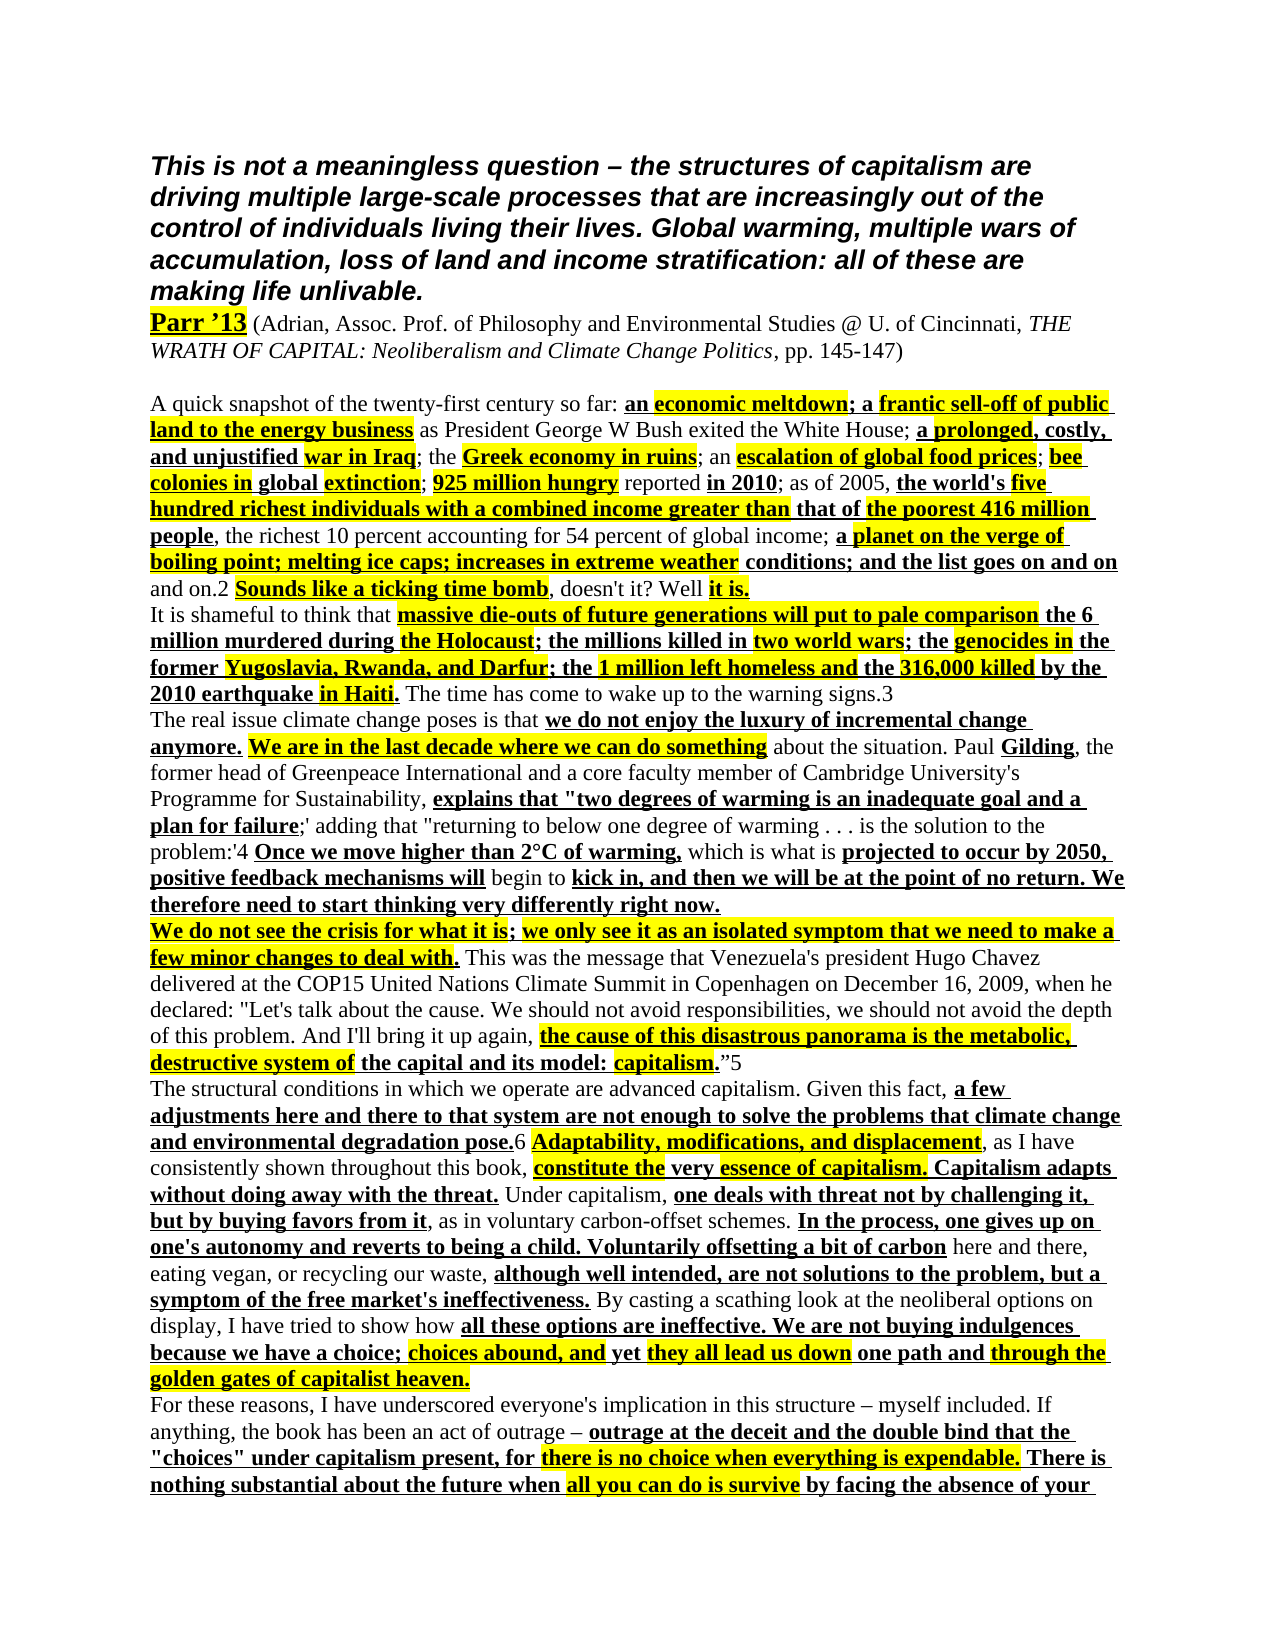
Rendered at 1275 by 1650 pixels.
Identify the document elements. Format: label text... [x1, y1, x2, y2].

text We do not see the crisis for what it is; we only see it as an isolated symptom that we need to make a few minor changes to deal with. This was the message that Venezuela's president Hugo Chavez delivered at the COP15 United Nations Climate Summit in Copenhagen on December 16, 2009, when he declared: "Let's talk about the cause. We should not avoid responsibilities, we should not avoid the depth of this problem. And I'll bring it up again, the cause of this disastrous panorama is the metabolic, destructive system of the capital and its model: capitalism.”5 [150, 917, 1125, 1075]
text A quick snapshot of the twenty-first century so far: an economic meltdown; a frantic sell-off of public land to the energy business as President George W Bush exited the White House; a prolonged, costly, and unjustified war in Iraq; the Greek economy in ruins; an escalation of global food prices; bee colonies in global extinction; 925 million hungry reported in 2010; as of 2005, the world's five hundred richest individuals with a combined income greater than that of the poorest 416 million people, the richest 10 percent accounting for 54 percent of global income; a planet on the verge of boiling point; melting ice caps; increases in extreme weather conditions; and the list goes on and on and on.2 Sounds like a ticking time bomb, doesn't it? Well it is. [150, 390, 1125, 601]
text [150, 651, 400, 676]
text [150, 1392, 1125, 1497]
text It is shameful to think that massive die-outs of future generations will put to pale comparison the 6 million murdered during the Holocaust; the millions killed in two world wars; the genocides in the former Yugoslavia, Rwanda, and Darfur; the 1 million left homeless and the 316,000 killed by the 2010 earthquake in Haiti. The time has come to wake up to the warning signs.3 [394, 601, 1125, 706]
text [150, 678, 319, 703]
text The real issue climate change poses is that we do not enjoy the luxury of incremental change anymore. We are in the last decade where we can do something about the situation. Paul Gilding, the former head of Greenpeace International and a core faculty member of Cambridge University's Programme for Sustainability, explains that "two degrees of warming is an inadequate goal and a plan for failure;' adding that "returning to below one degree of warming . . . is the solution to the problem:'4 Once we move higher than 2°C of warming, which is what is projected to occur by 2050, positive feedback mechanisms will begin to kick in, and then we will be at the point of no return. We therefore need to start thinking very differently right now. [150, 706, 1125, 917]
subtitle This is not a meaningless question – the structures of capitalism are driving multiple large-scale processes that are increasingly out of the control of individuals living their lives. Global warming, multiple wars of accumulation, loss of land and income stratification: all of these are making life unlivable. [150, 150, 1125, 306]
text Parr ’13 (Adrian, Assoc. Prof. of Philosophy and Environmental Studies @ U. of Cincinnati, THE WRATH OF CAPITAL: Neoliberalism and Climate Change Politics, pp. 145-147) [150, 306, 1125, 364]
text The structural conditions in which we operate are advanced capitalism. Given this fact, a few adjustments here and there to that system are not enough to solve the problems that climate change and environmental degradation pose.6 Adaptability, modifications, and displacement, as I have consistently shown throughout this book, constitute the very essence of capitalism. Capitalism adapts without doing away with the threat. Under capitalism, one deals with threat not by challenging it, but by buying favors from it, as in voluntary carbon-offset schemes. In the process, one gives up on one's autonomy and reverts to being a child. Voluntarily offsetting a bit of carbon here and there, eating vegan, or recycling our waste, although well intended, are not solutions to the problem, but a symptom of the free market's ineffectiveness. By casting a scathing look at the neoliberal options on display, I have tried to show how all these options are ineffective. We are not buying indulgences because we have a choice; choices abound, and yet they all lead us down one path and through the golden gates of capitalist heaven. [150, 1075, 1125, 1392]
